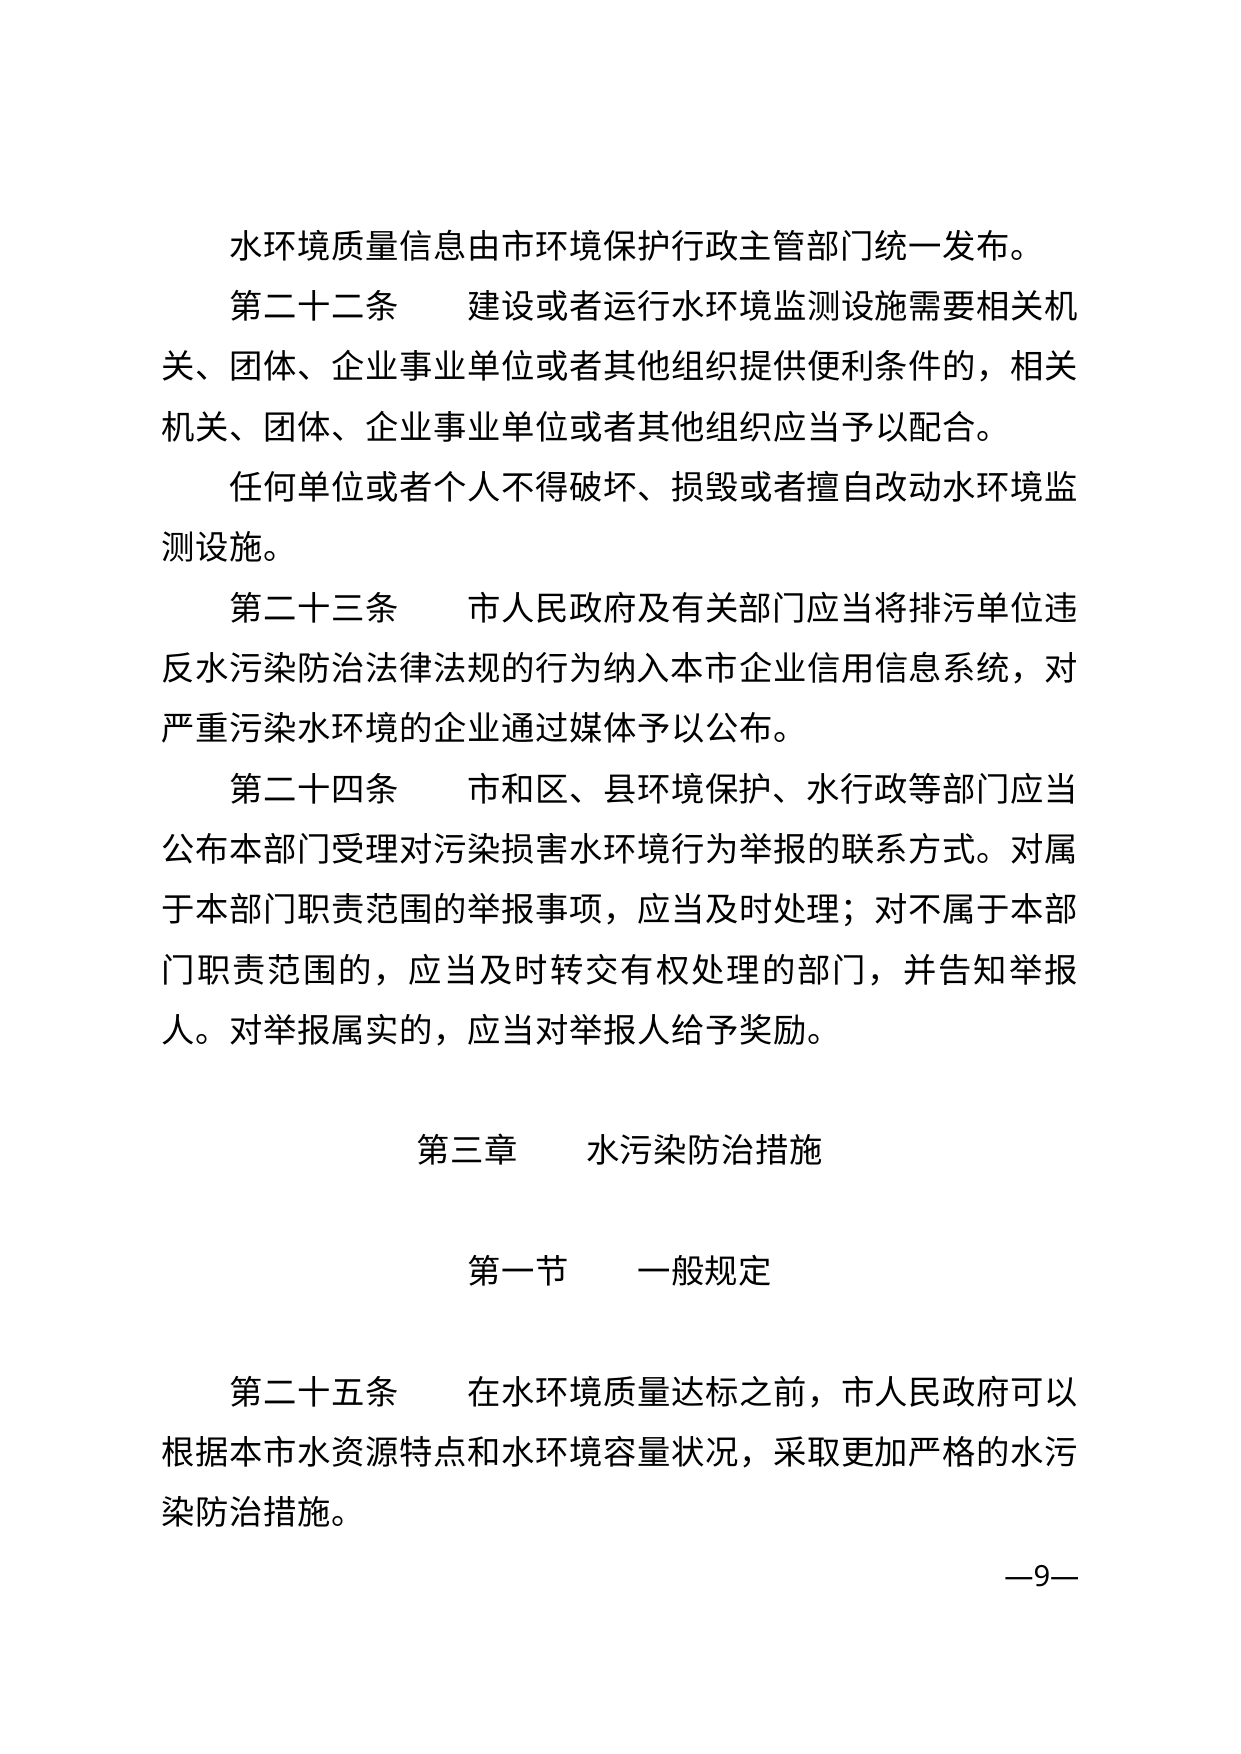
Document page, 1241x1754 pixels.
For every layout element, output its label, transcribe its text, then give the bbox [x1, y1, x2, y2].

text 第二十四条 市和区、县环境保护、水行政等部门应当公布本部门受理对污染损害水环境行为举报的联系方式。对属于本部门职责范围的举报事项，应当及时处理；对不属于本部门职责范围的，应当及时转交有权处理的部门，并告知举报人。对举报属实的，应当对举报人给予奖励。 [162, 756, 1078, 1058]
text 第一节 一般规定 [162, 1239, 1078, 1299]
text 第二十三条 市人民政府及有关部门应当将排污单位违反水污染防治法律法规的行为纳入本市企业信用信息系统，对严重污染水环境的企业通过媒体予以公布。 [162, 575, 1078, 756]
text 任何单位或者个人不得破坏、损毁或者擅自改动水环境监测设施。 [162, 455, 1078, 575]
text 第二十二条 建设或者运行水环境监测设施需要相关机关、团体、企业事业单位或者其他组织提供便利条件的，相关机关、团体、企业事业单位或者其他组织应当予以配合。 [162, 274, 1078, 455]
text 第二十五条 在水环境质量达标之前，市人民政府可以根据本市水资源特点和水环境容量状况，采取更加严格的水污染防治措施。 [162, 1359, 1078, 1540]
text 第三章 水污染防治措施 [162, 1118, 1078, 1178]
text 水环境质量信息由市环境保护行政主管部门统一发布。 [162, 213, 1078, 274]
